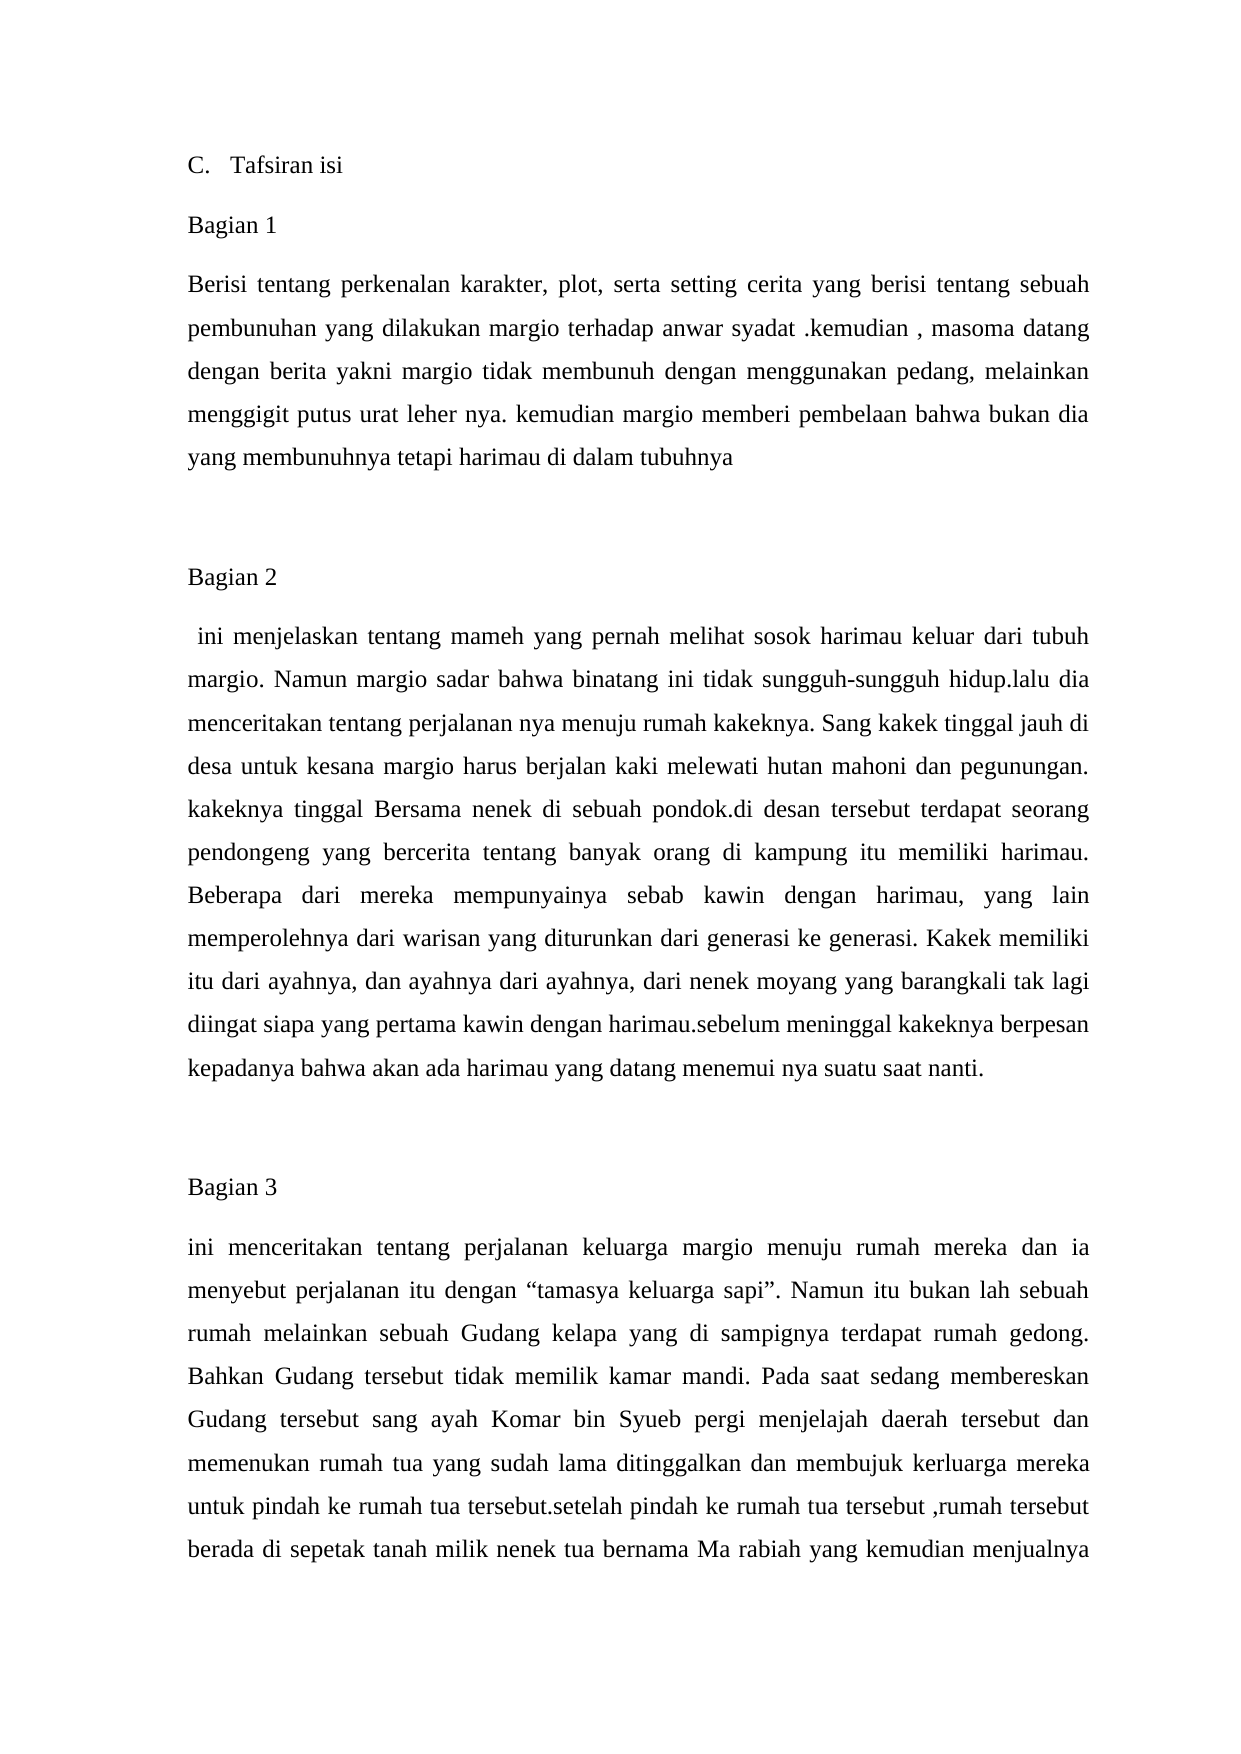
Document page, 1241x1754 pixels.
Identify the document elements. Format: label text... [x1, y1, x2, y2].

list Tafsiran isi [187, 150, 1090, 179]
text ini menjelaskan tentang mameh yang pernah melihat sosok harimau keluar dari tubuh margio. Namun margio sadar bahwa binatang ini tidak sungguh-sungguh hidup.lalu dia menceritakan tentang perjalanan nya menuju rumah kakeknya. Sang kakek tinggal jauh di desa untuk kesana margio harus berjalan kaki melewati hutan mahoni dan pegunungan. kakeknya tinggal Bersama nenek di sebuah pondok.di desan tersebut terdapat seorang pendongeng yang bercerita tentang banyak orang di kampung itu memiliki harimau. Beberapa dari mereka mempunyainya sebab kawin dengan harimau, yang lain memperolehnya dari warisan yang diturunkan dari generasi ke generasi. Kakek memiliki itu dari ayahnya, dan ayahnya dari ayahnya, dari nenek moyang yang barangkali tak lagi diingat siapa yang pertama kawin dengan harimau.sebelum meninggal kakeknya berpesan kepadanya bahwa akan ada harimau yang datang menemui nya suatu saat nanti. [187, 621, 1090, 1081]
text Bagian 3 [187, 1172, 1090, 1201]
text Berisi tentang perkenalan karakter, plot, serta setting cerita yang berisi tentang sebuah pembunuhan yang dilakukan margio terhadap anwar syadat .kemudian , masoma datang dengan berita yakni margio tidak membunuh dengan menggunakan pedang, melainkan menggigit putus urat leher nya. kemudian margio memberi pembelaan bahwa bukan dia yang membunuhnya tetapi harimau di dalam tubuhnya [187, 269, 1090, 471]
text Bagian 1 [187, 210, 1090, 238]
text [187, 1232, 1090, 1563]
text Bagian 2 [187, 562, 1090, 590]
